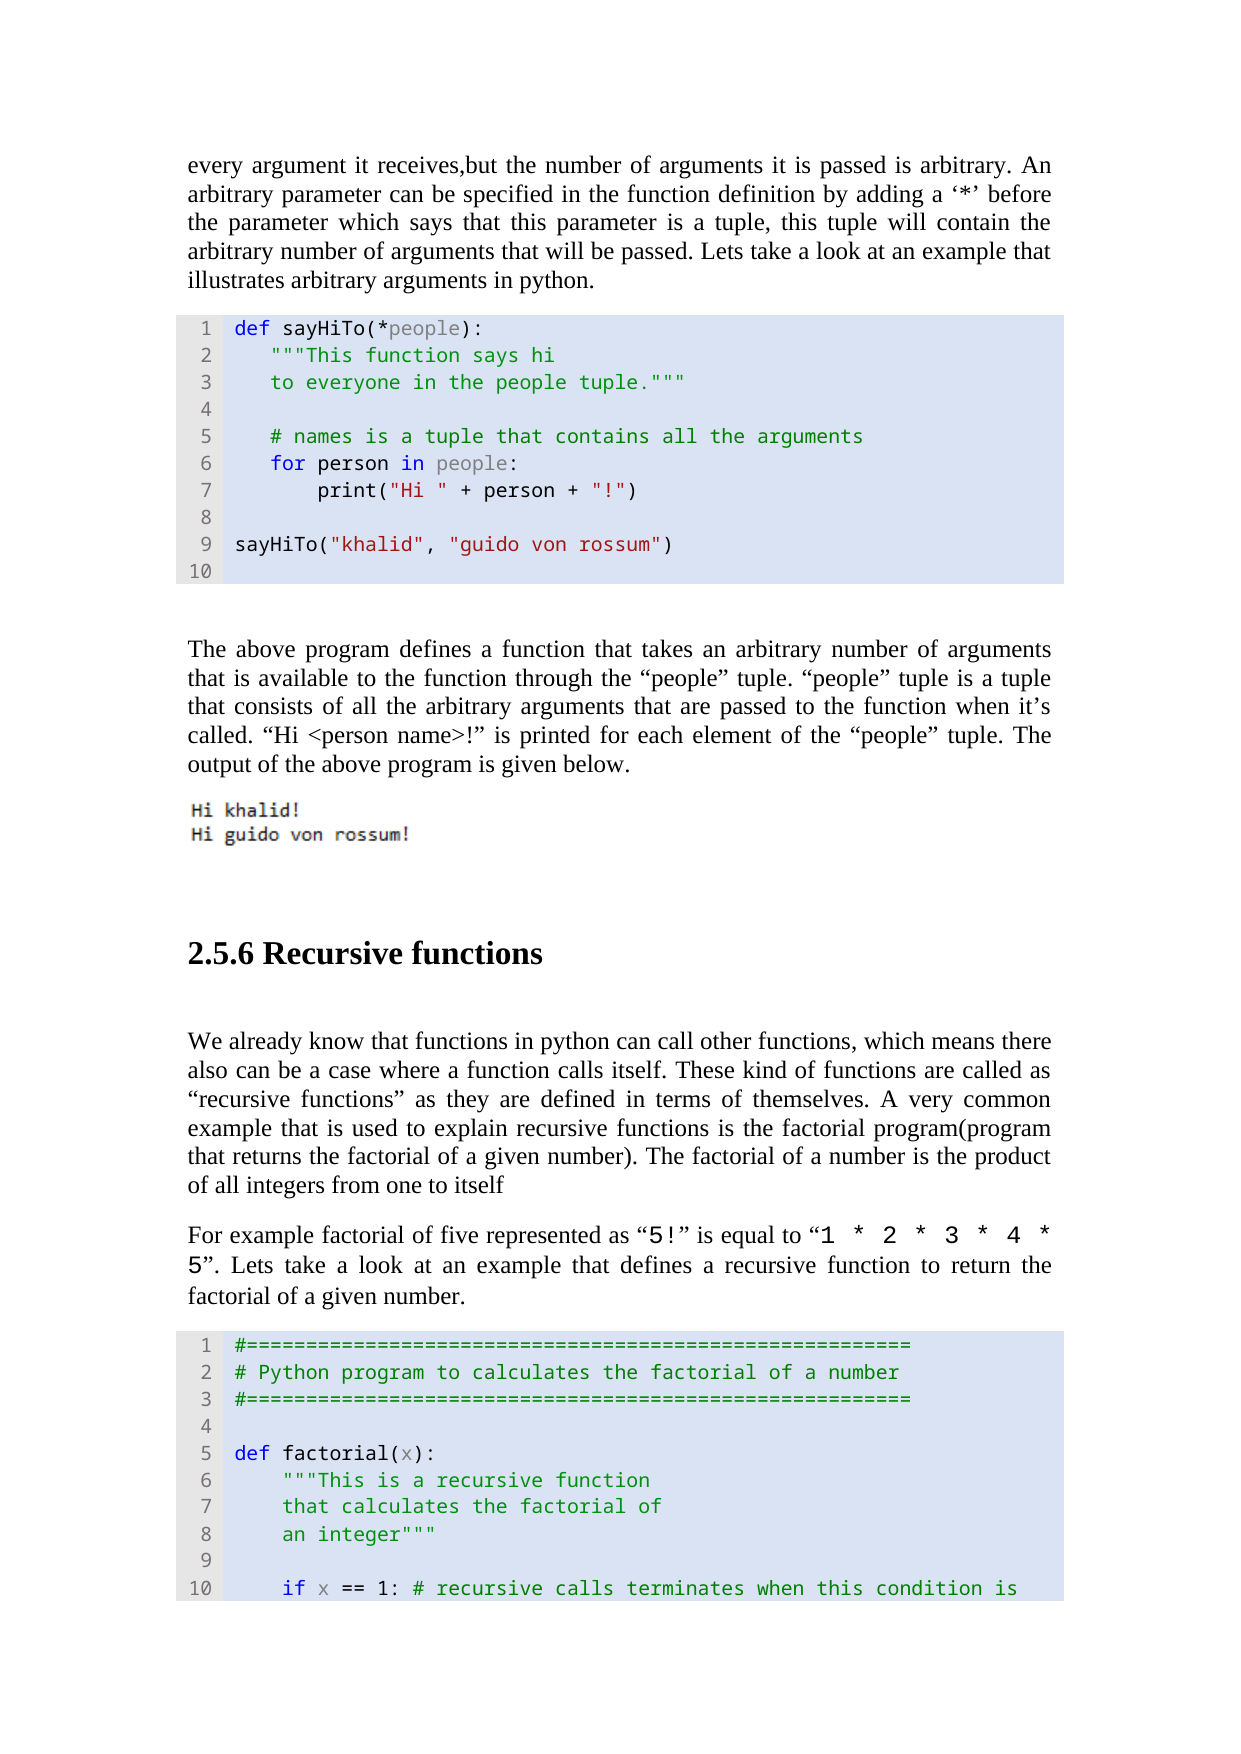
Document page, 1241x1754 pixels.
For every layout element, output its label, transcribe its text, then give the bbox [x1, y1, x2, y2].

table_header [176, 1331, 223, 1601]
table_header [223, 1331, 1064, 1601]
list The above program defines a function that takes an arbitrary number of arguments that is available to the function through the “people” tuple. “people” tuple is a tuple that consists of all the arbitrary arguments that are passed to the function when it’s called. “Hi <person name>!” is printed for each element of the “people” tuple. The output of the above program is given below. [187, 634, 1053, 778]
table_header def sayHiTo(*people): """This function says hi to everyone in the people tuple.""" # names is a tuple that contains all the arguments for person in people: print("Hi " + person + "!") sayHiTo("khalid", "guido von rossum") [223, 315, 1064, 584]
list We already know that functions in python can call other functions, which means there also can be a case where a function calls itself. These kind of functions are called as “recursive functions” as they are defined in terms of themselves. A very common example that is used to explain recursive functions is the factorial program(program that returns the factorial of a given number). The factorial of a number is the product of all integers from one to itself [187, 1026, 1053, 1199]
table_header 1 2 3 4 5 6 7 8 9 10 [176, 315, 223, 584]
list For example factorial of five represented as “5!” is equal to “1 * 2 * 3 * 4 * 5”. Lets take a look at an example that defines a recursive function to return the factorial of a given number. [187, 1220, 1053, 1310]
subtitle Recursive functions [187, 933, 1053, 971]
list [187, 150, 1053, 294]
picture [187, 798, 432, 857]
